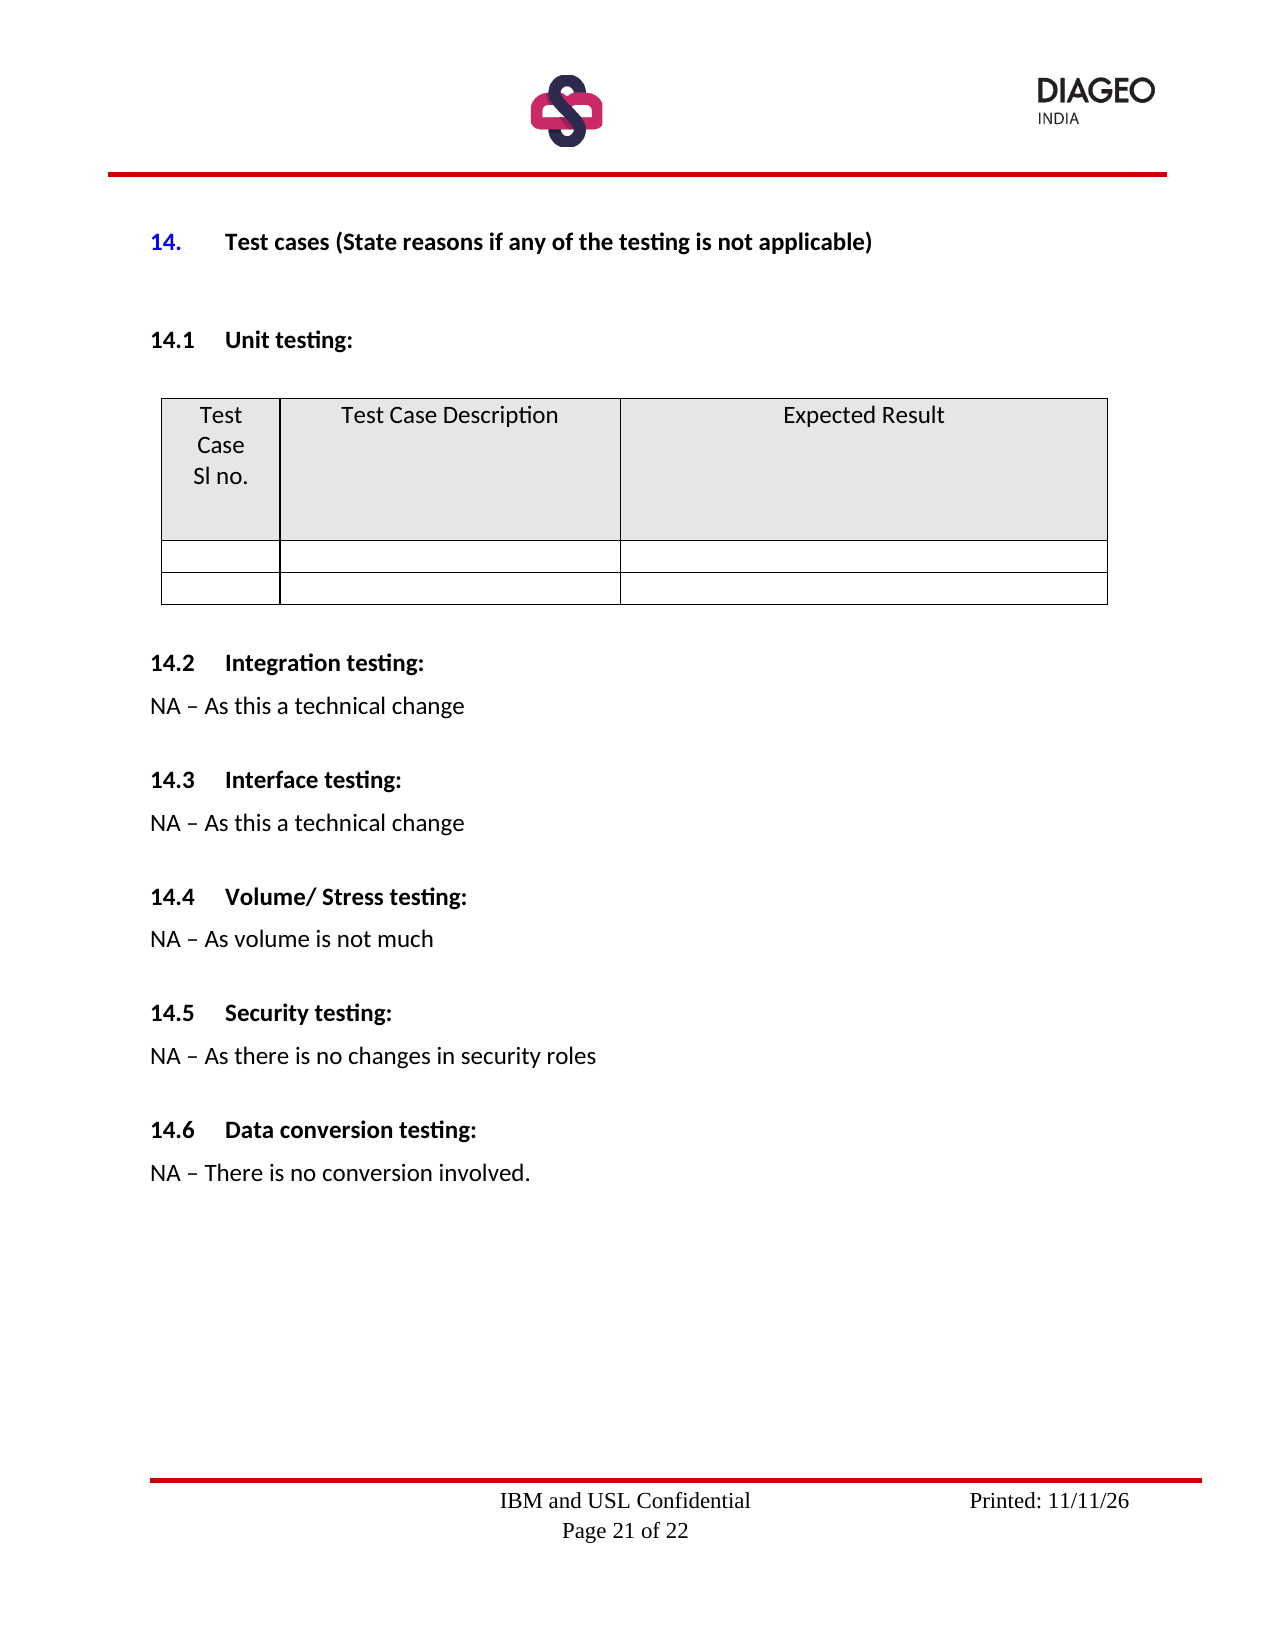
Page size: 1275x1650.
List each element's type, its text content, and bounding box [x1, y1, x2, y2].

table_cell [621, 541, 1107, 572]
table_cell [281, 541, 620, 572]
text NA – As this a technical change [150, 807, 1125, 838]
table_header Test Case Sl no. [162, 399, 279, 540]
subtitle Volume/ Stress testing: [150, 881, 1125, 911]
picture [1035, 75, 1156, 127]
subtitle Data conversion testing: [150, 1114, 1125, 1144]
text NA – As volume is not much [150, 924, 1125, 954]
table_header Test Case Description [281, 399, 620, 540]
table_header Expected Result [621, 399, 1107, 540]
table_cell [621, 573, 1107, 603]
text NA – As this a technical change [150, 691, 1125, 721]
text NA – As there is no changes in security roles [150, 1040, 1125, 1071]
subtitle Unit testing: [150, 324, 1125, 355]
subtitle Integration testing: [150, 647, 1125, 678]
subtitle Test cases (State reasons if any of the testing is not applicable) [150, 226, 1125, 256]
subtitle Security testing: [150, 997, 1125, 1028]
table_cell [162, 541, 279, 572]
table_cell [162, 573, 279, 603]
subtitle Interface testing: [150, 764, 1125, 794]
text NA – There is no conversion involved. [150, 1157, 1125, 1187]
table_cell [281, 573, 620, 603]
